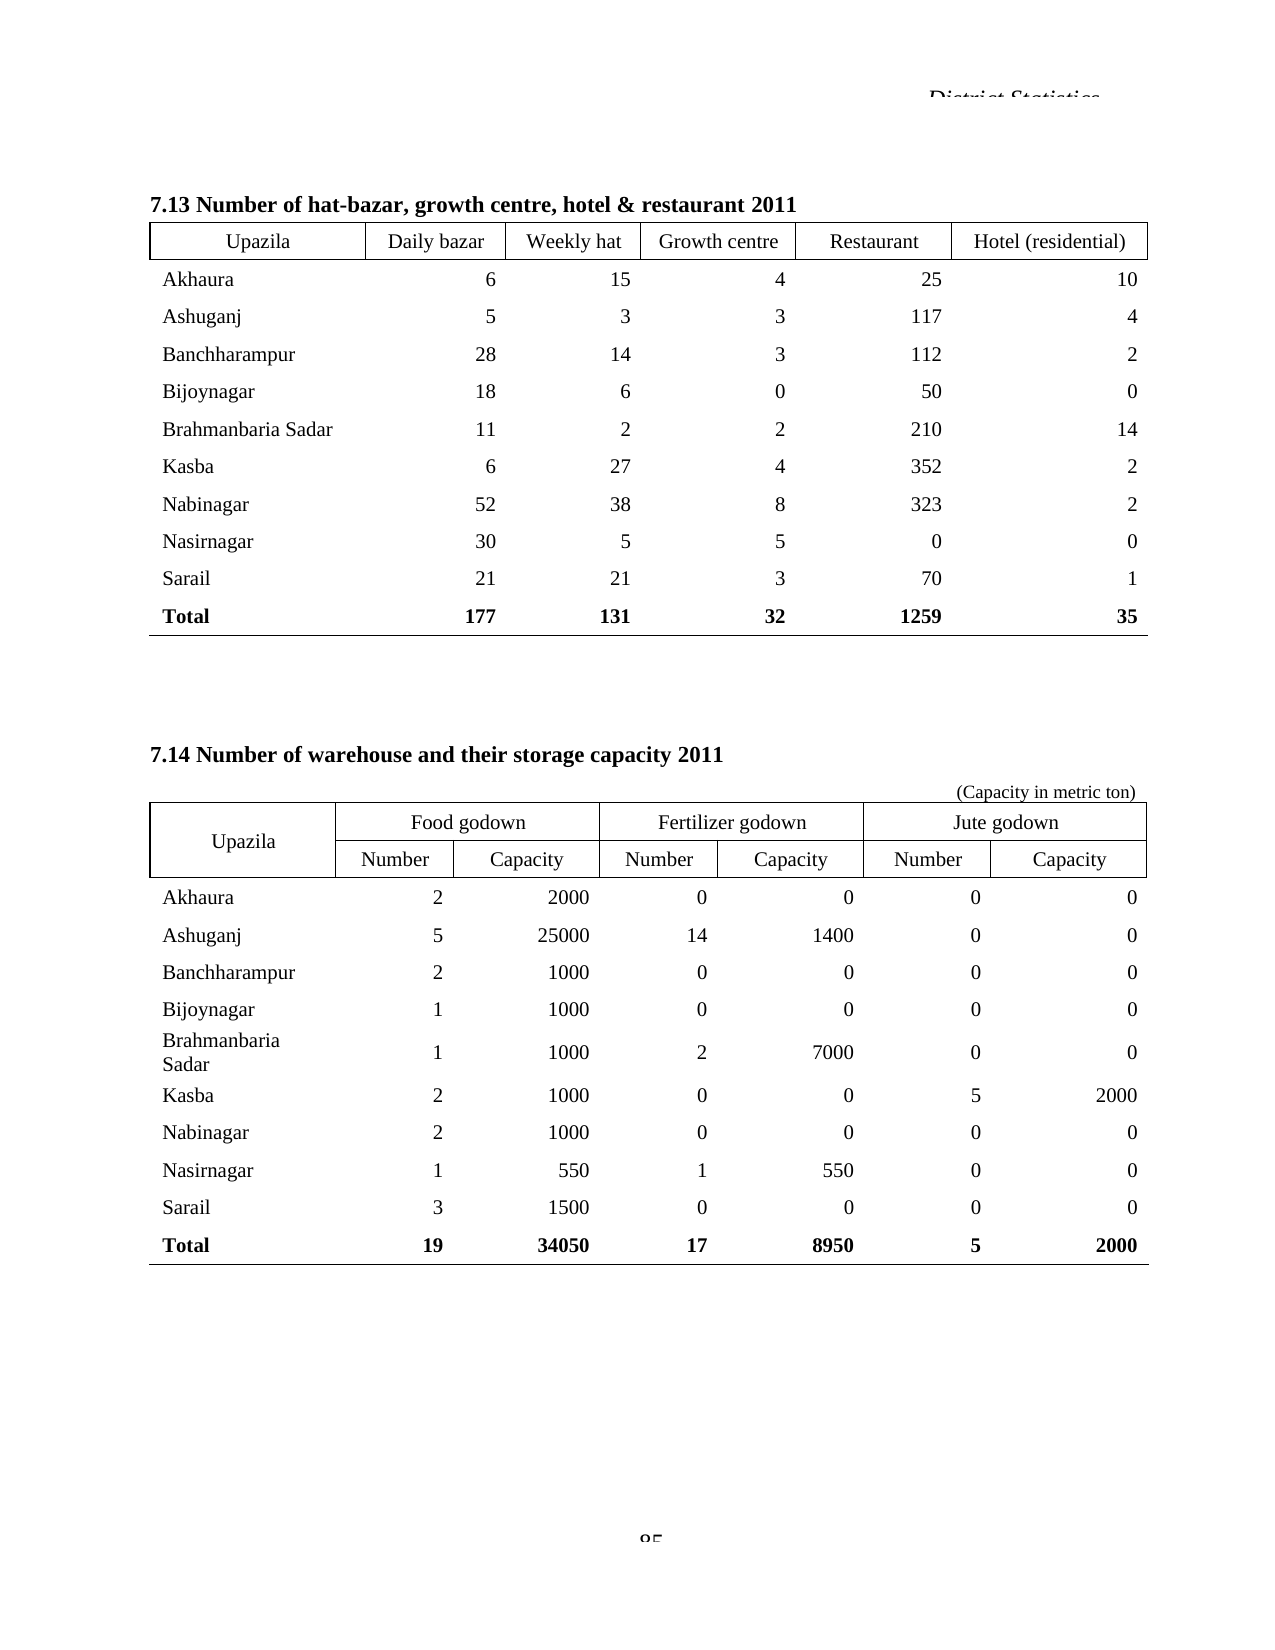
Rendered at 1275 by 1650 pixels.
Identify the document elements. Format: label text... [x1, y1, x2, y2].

list Number of hat-bazar, growth centre, hotel & restaurant 2011 [150, 191, 1171, 218]
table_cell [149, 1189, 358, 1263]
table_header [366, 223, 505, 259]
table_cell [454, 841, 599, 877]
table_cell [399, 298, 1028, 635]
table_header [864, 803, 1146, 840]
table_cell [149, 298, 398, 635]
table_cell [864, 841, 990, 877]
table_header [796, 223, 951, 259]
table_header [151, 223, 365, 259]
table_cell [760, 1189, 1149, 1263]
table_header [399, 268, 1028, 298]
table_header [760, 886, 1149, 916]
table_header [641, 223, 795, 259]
list Number of warehouse and their storage capacity 2011 [150, 741, 728, 767]
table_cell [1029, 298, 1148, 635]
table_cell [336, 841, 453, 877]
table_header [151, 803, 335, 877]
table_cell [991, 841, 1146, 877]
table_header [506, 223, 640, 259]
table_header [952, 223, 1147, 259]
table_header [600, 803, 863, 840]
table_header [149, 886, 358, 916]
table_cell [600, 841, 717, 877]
text (Capacity in metric ton) [956, 781, 1171, 802]
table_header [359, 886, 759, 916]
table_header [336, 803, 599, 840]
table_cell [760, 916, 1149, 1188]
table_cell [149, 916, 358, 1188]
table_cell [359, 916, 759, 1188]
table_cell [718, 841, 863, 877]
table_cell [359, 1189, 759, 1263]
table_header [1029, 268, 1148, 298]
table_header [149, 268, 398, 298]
